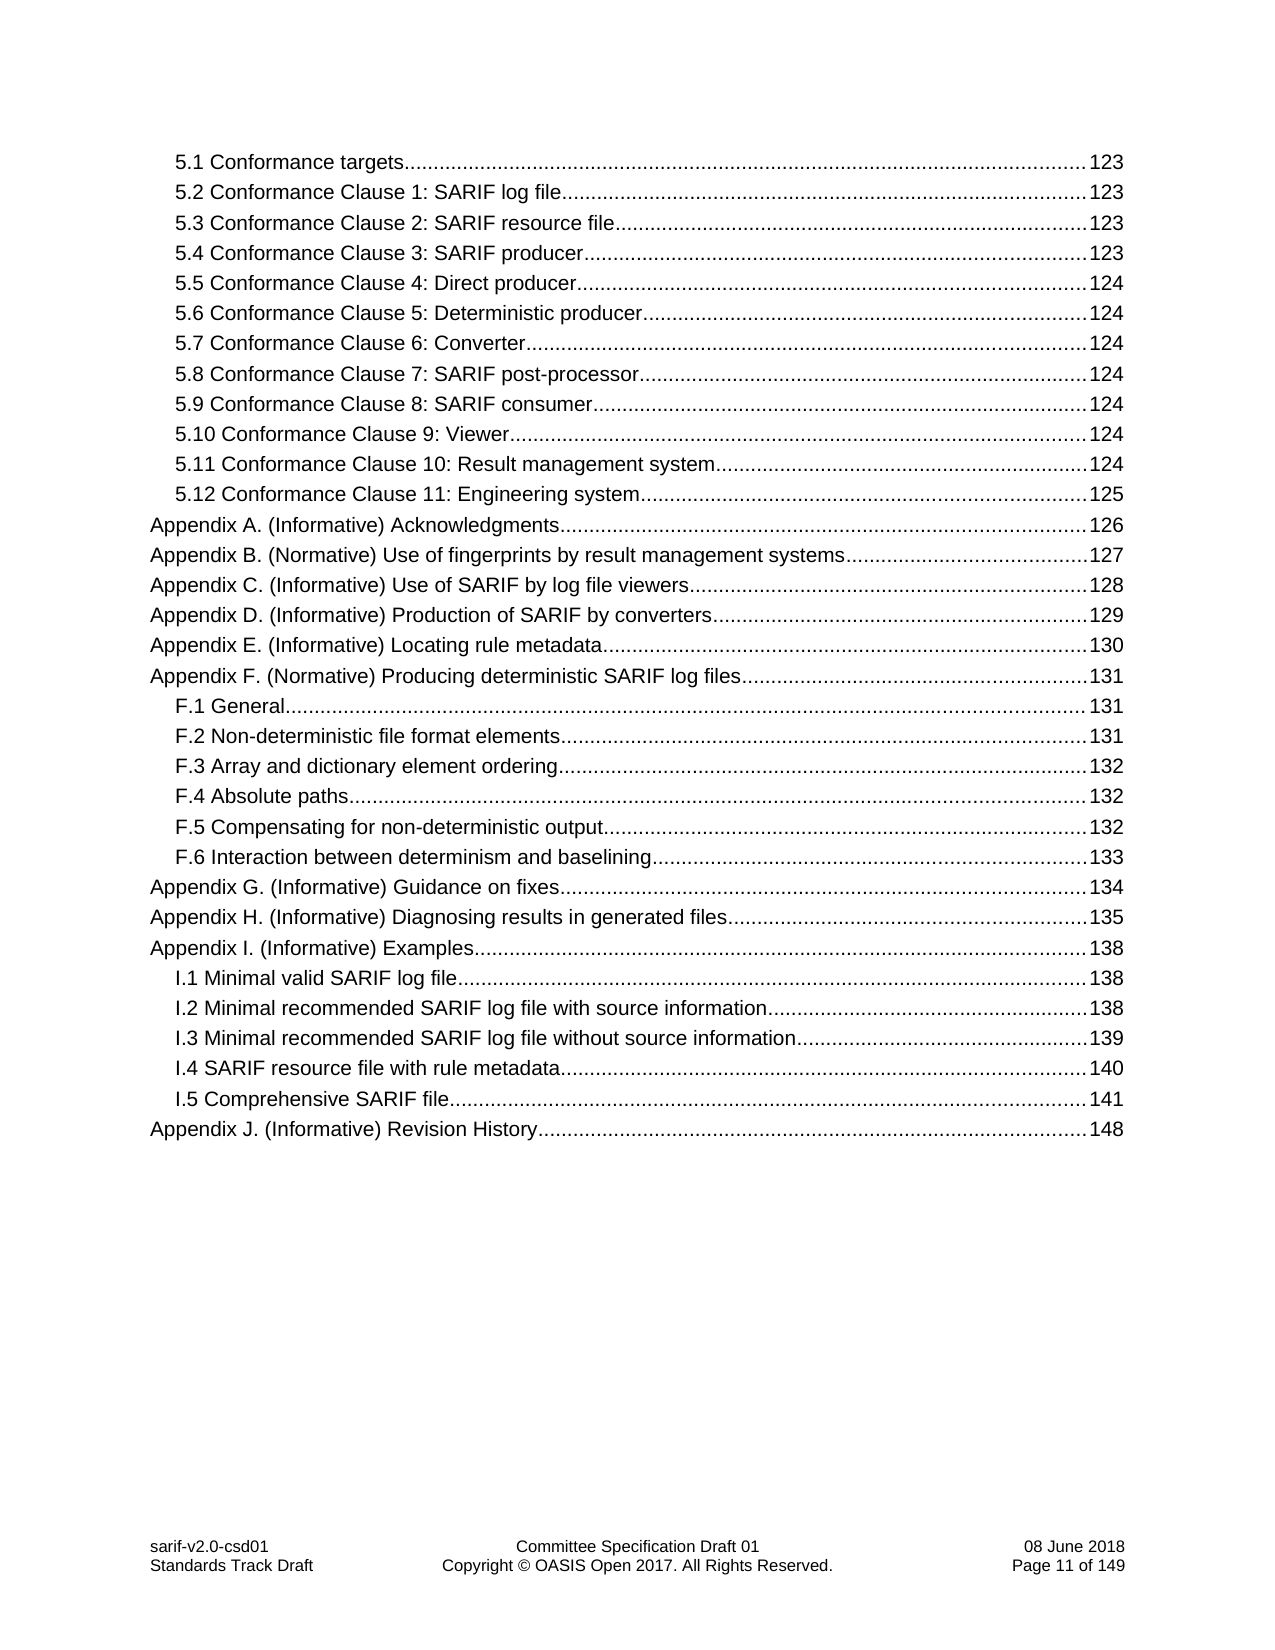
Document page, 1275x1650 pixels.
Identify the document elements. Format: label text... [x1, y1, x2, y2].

text Appendix D. (Informative) Production of SARIF by converters 129 [150, 603, 1125, 627]
text Appendix J. (Informative) Revision History 148 [150, 1117, 1125, 1141]
text 5.12 Conformance Clause 11: Engineering system 125 [175, 482, 1125, 506]
text 5.4 Conformance Clause 3: SARIF producer 123 [175, 241, 1125, 264]
text I.3 Minimal recommended SARIF log file without source information 139 [175, 1026, 1125, 1050]
text Appendix G. (Informative) Guidance on fixes 134 [150, 875, 1125, 899]
text 5.11 Conformance Clause 10: Result management system 124 [175, 452, 1125, 476]
text F.5 Compensating for non-deterministic output 132 [175, 814, 1125, 838]
text 5.9 Conformance Clause 8: SARIF consumer 124 [175, 392, 1125, 416]
text F.1 General 131 [175, 694, 1125, 718]
text F.6 Interaction between determinism and baselining 133 [175, 845, 1125, 869]
text 5.5 Conformance Clause 4: Direct producer 124 [175, 271, 1125, 295]
text 5.2 Conformance Clause 1: SARIF log file 123 [175, 180, 1125, 204]
text 5.8 Conformance Clause 7: SARIF post-processor 124 [175, 361, 1125, 385]
text 5.3 Conformance Clause 2: SARIF resource file 123 [175, 210, 1125, 234]
text Appendix C. (Informative) Use of SARIF by log file viewers 128 [150, 573, 1125, 597]
text Appendix I. (Informative) Examples 138 [150, 935, 1125, 959]
text F.3 Array and dictionary element ordering 132 [175, 754, 1125, 778]
text Appendix A. (Informative) Acknowledgments 126 [150, 512, 1125, 536]
text I.2 Minimal recommended SARIF log file with source information 138 [175, 996, 1125, 1020]
text I.4 SARIF resource file with rule metadata 140 [175, 1056, 1125, 1080]
text Appendix B. (Normative) Use of fingerprints by result management systems 127 [150, 543, 1125, 567]
text Appendix H. (Informative) Diagnosing results in generated files 135 [150, 905, 1125, 929]
text 5.7 Conformance Clause 6: Converter 124 [175, 331, 1125, 355]
text I.1 Minimal valid SARIF log file 138 [175, 966, 1125, 989]
text F.2 Non-deterministic file format elements 131 [175, 724, 1125, 748]
text 5.10 Conformance Clause 9: Viewer 124 [175, 422, 1125, 446]
text F.4 Absolute paths 132 [175, 784, 1125, 808]
text Appendix F. (Normative) Producing deterministic SARIF log files 131 [150, 663, 1125, 687]
text I.5 Comprehensive SARIF file 141 [175, 1086, 1125, 1110]
text 5.6 Conformance Clause 5: Deterministic producer 124 [175, 301, 1125, 325]
text Appendix E. (Informative) Locating rule metadata 130 [150, 633, 1125, 657]
text 5.1 Conformance targets 123 [175, 150, 1125, 174]
